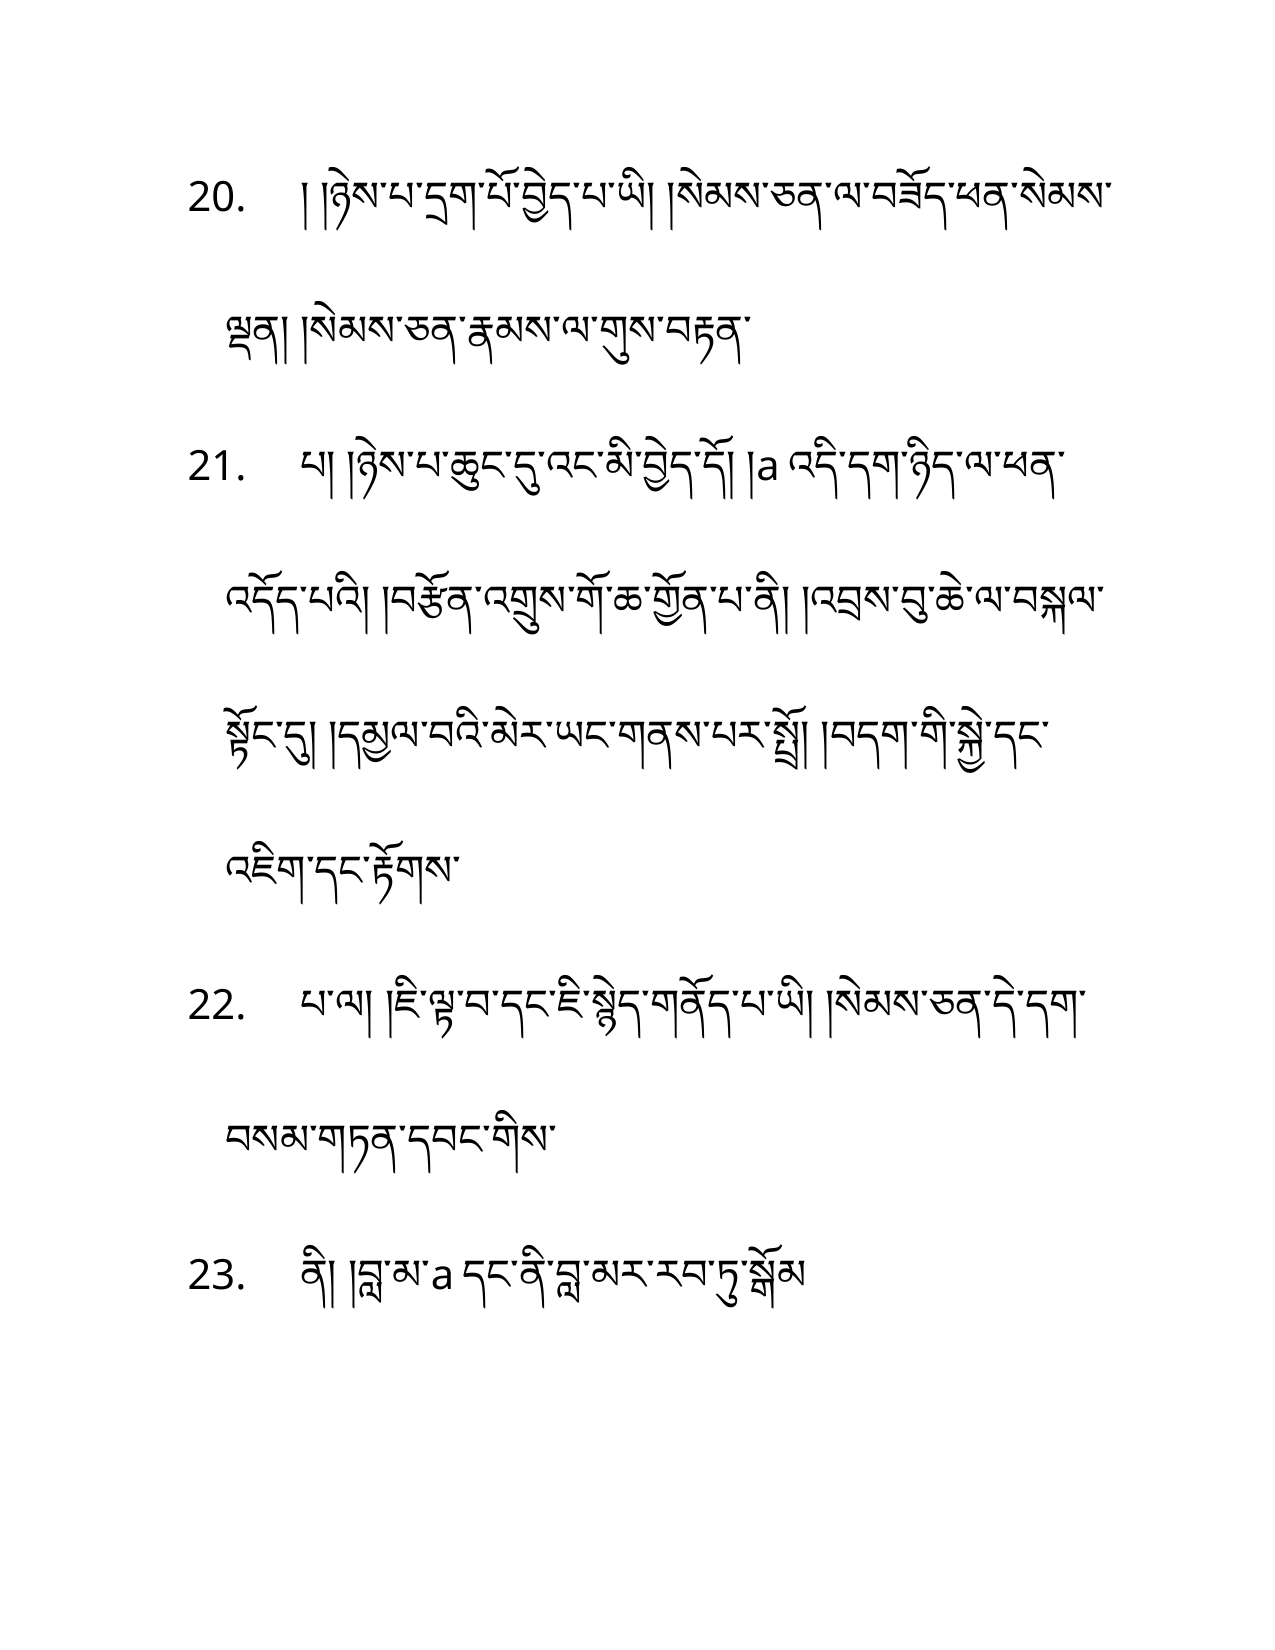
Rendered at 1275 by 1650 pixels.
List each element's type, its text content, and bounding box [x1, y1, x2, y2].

list ནི། །བླ་མ་aདང་ནི་བླ་མར་རབ་ཏུ་སྒོམ [187, 1228, 1125, 1346]
list པ། །ཉེས་པ་ཆུང་དུ་འང་མི་བྱེད་དོ། །aའདི་དག་ཉིད་ལ་ཕན་འདོད་པའི། །བརྩོན་འགྲུས་གོ་ཆ་གྱོན་པ་ནི། །འབྲས་བུ་ཆེ་ལ་བསྐལ་སྟོང་དུ། །དམྱལ་བའི་མེར་ཡང་གནས་པར་སྤྲོ། །བདག་གི་སྐྱེ་དང་འཇིག་དང་རྟོགས་ [187, 419, 1125, 941]
list ། །ཉེས་པ་དྲག་པོ་བྱེད་པ་ཡི། །སེམས་ཅན་ལ་བཟོད་ཕན་སེམས་ལྡན། །སེམས་ཅན་རྣམས་ལ་གུས་བརྟན་ [187, 150, 1125, 402]
list པ་ལ། །ཇི་ལྟ་བ་དང་ཇི་སྙེད་གནོད་པ་ཡི། །སེམས་ཅན་དེ་དག་བསམ་གཏན་དབང་གིས་ [187, 959, 1125, 1211]
